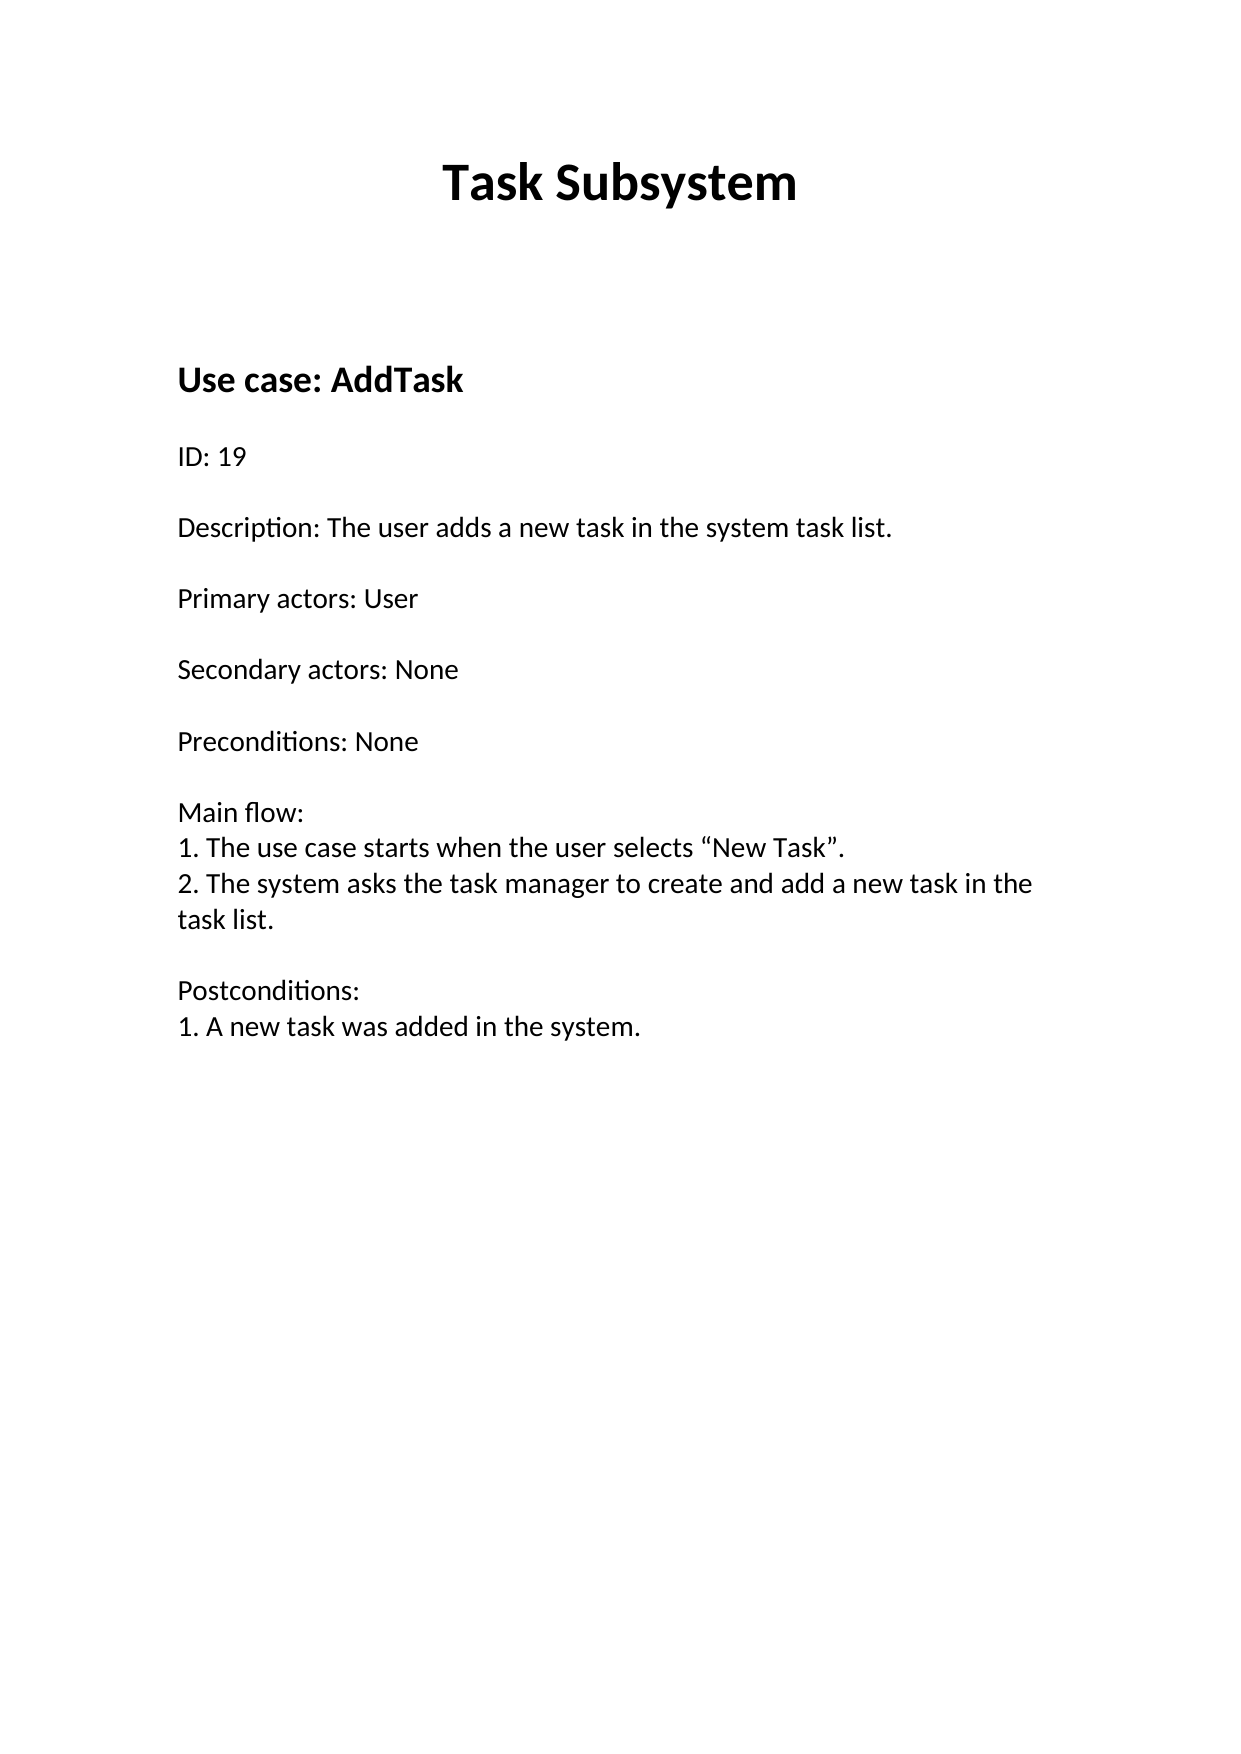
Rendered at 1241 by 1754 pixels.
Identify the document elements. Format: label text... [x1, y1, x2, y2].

text Task Subsystem [177, 148, 1063, 214]
text Use case: AddTask [177, 356, 1063, 402]
text Preconditions: None [177, 723, 1063, 758]
text Postconditions: [177, 972, 1063, 1008]
text Primary actors: User [177, 580, 1063, 616]
text 2. The system asks the task manager to create and add a new task in the task list. [177, 865, 1063, 936]
text 1. A new task was added in the system. [177, 1008, 1063, 1043]
text ID: 19 [177, 438, 1063, 473]
text Description: The user adds a new task in the system task list. [177, 509, 1063, 544]
text Main flow: [177, 794, 1063, 829]
text 1. The use case starts when the user selects “New Task”. [177, 829, 1063, 865]
text Secondary actors: None [177, 651, 1063, 687]
